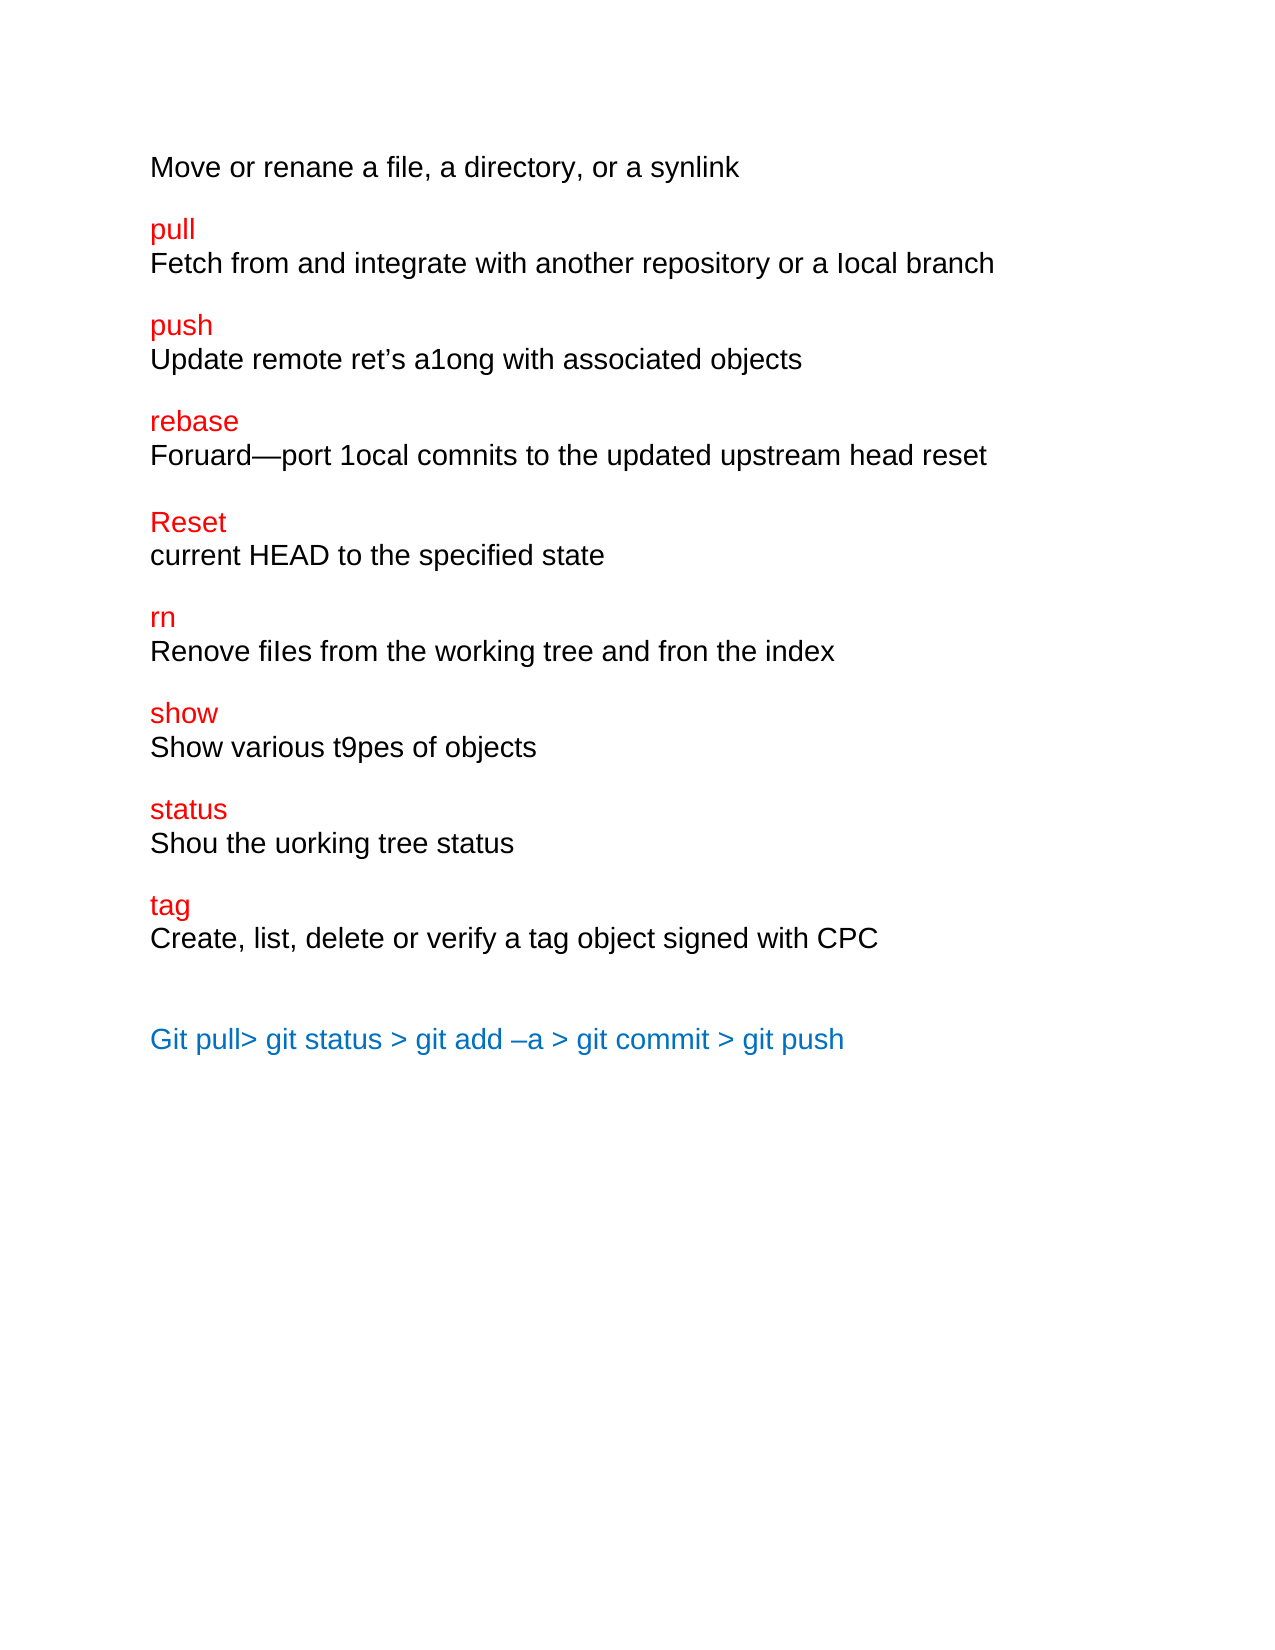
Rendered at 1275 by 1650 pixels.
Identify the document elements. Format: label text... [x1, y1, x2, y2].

text rn [150, 600, 1125, 634]
text Show various t9pes of objects [150, 730, 1125, 792]
text Renove fiIes from the working tree and fron the index [150, 634, 1125, 696]
text Update remote ret’s a1ong with associated objects [150, 342, 1125, 404]
text Shou the uorking tree status [150, 826, 1125, 888]
text tag [150, 888, 1125, 921]
text push [150, 308, 1125, 342]
text show [150, 696, 1125, 730]
text status [150, 792, 1125, 826]
text Foruard—port 1ocal comnits to the updated upstream head reset [150, 437, 1125, 471]
text pull [150, 212, 1125, 246]
text rebase [150, 404, 1125, 437]
text current HEAD to the specified state [150, 538, 1125, 600]
text Fetch from and integrate with another repository or a Iocal branch [150, 246, 1125, 308]
text Move or renane a file, a directory, or a synlink [150, 150, 1125, 212]
text Reset [150, 504, 1125, 538]
text Git pull> git status > git add –a > git commit > git push [150, 1022, 1125, 1056]
text Create, list, delete or verify a tag object signed with CPC [150, 921, 1125, 955]
